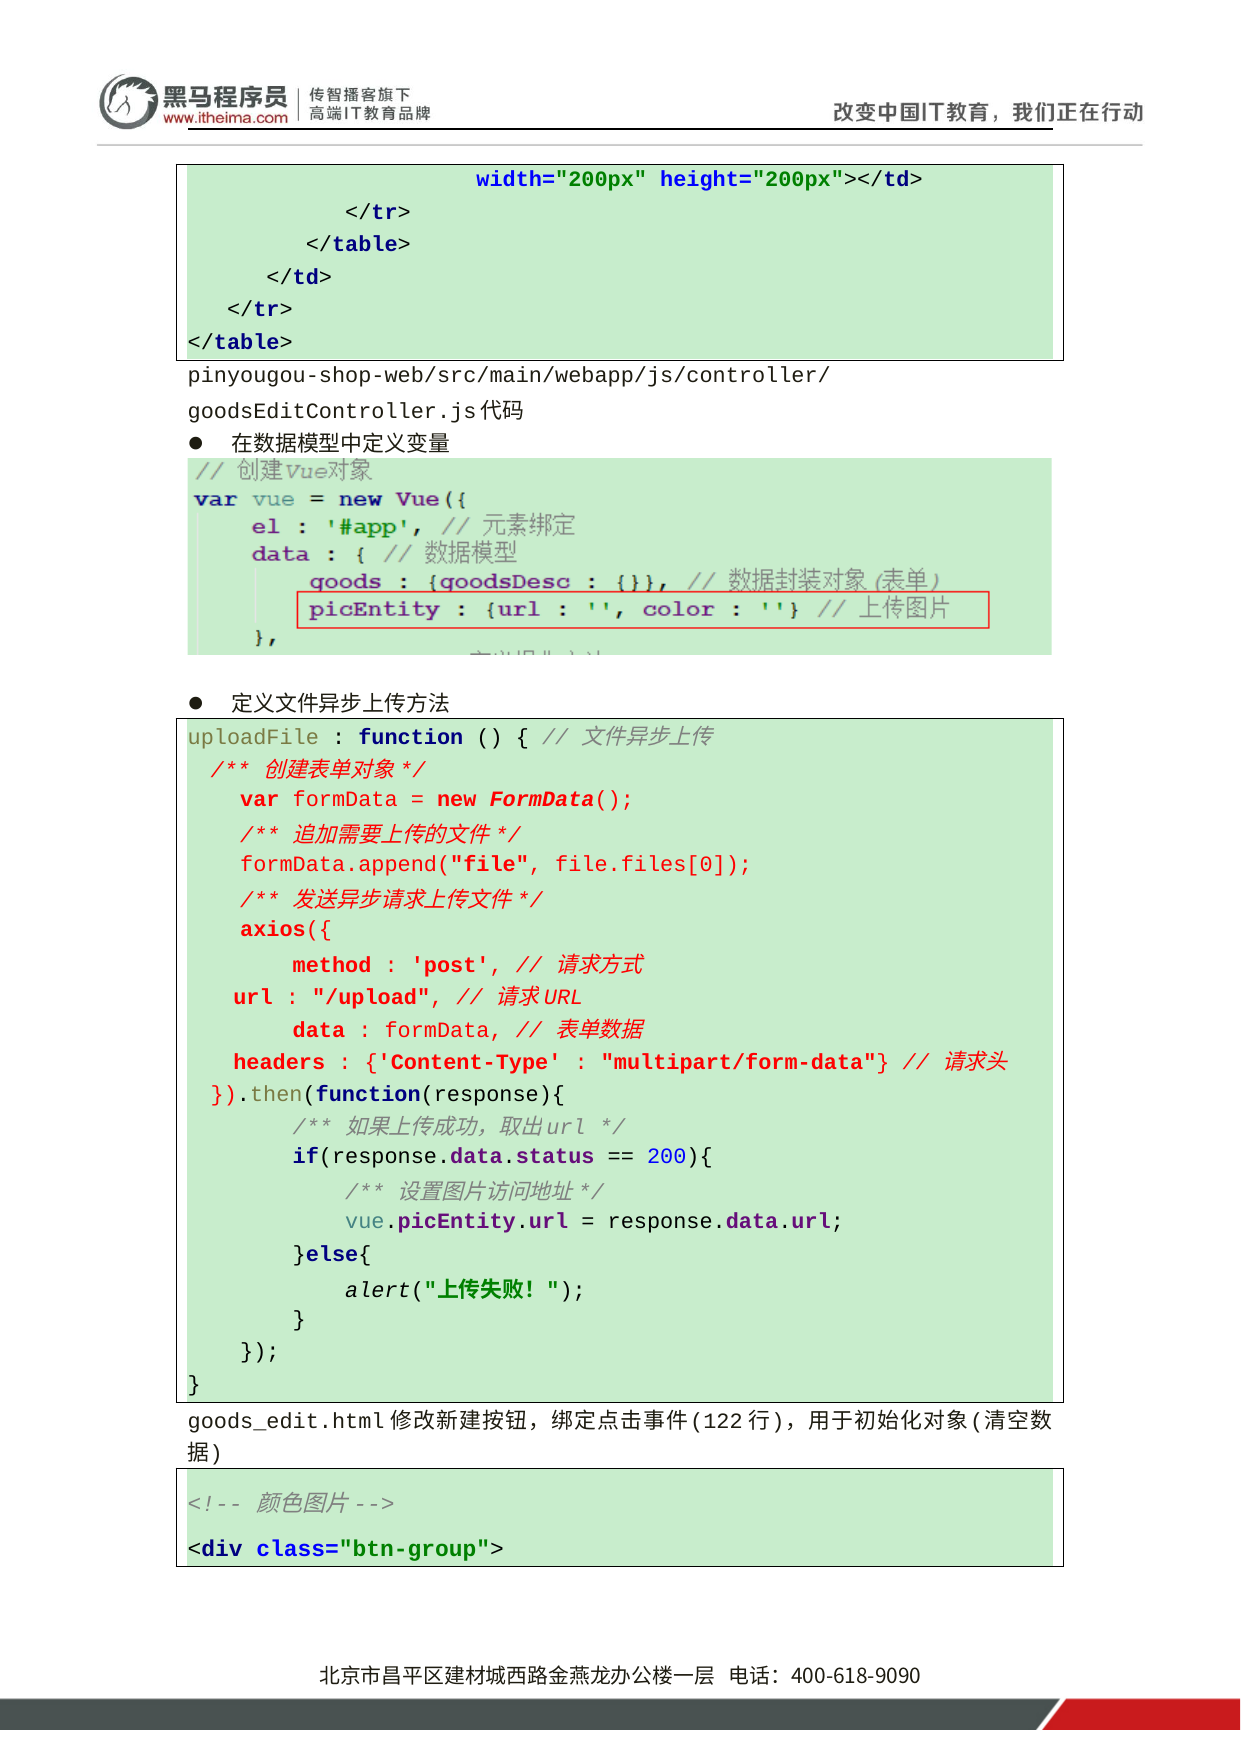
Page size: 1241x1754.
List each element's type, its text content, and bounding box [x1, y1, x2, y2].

list 在数据模型中定义变量 [187, 426, 1053, 458]
picture [0, 1639, 1241, 1730]
picture [0, 3, 1241, 153]
text goods_edit.html修改新建按钮，绑定点击事件(122行)，用于初始化对象(清空数据) [187, 1403, 1053, 1468]
picture [187, 458, 1052, 655]
text pinyougou-shop-web/src/main/webapp/js/controller/goodsEditController.js代码 [187, 361, 1053, 426]
list 定义文件异步上传方法 [187, 686, 1053, 718]
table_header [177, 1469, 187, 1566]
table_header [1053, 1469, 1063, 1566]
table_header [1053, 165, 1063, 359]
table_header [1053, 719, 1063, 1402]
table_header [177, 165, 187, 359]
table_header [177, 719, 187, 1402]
